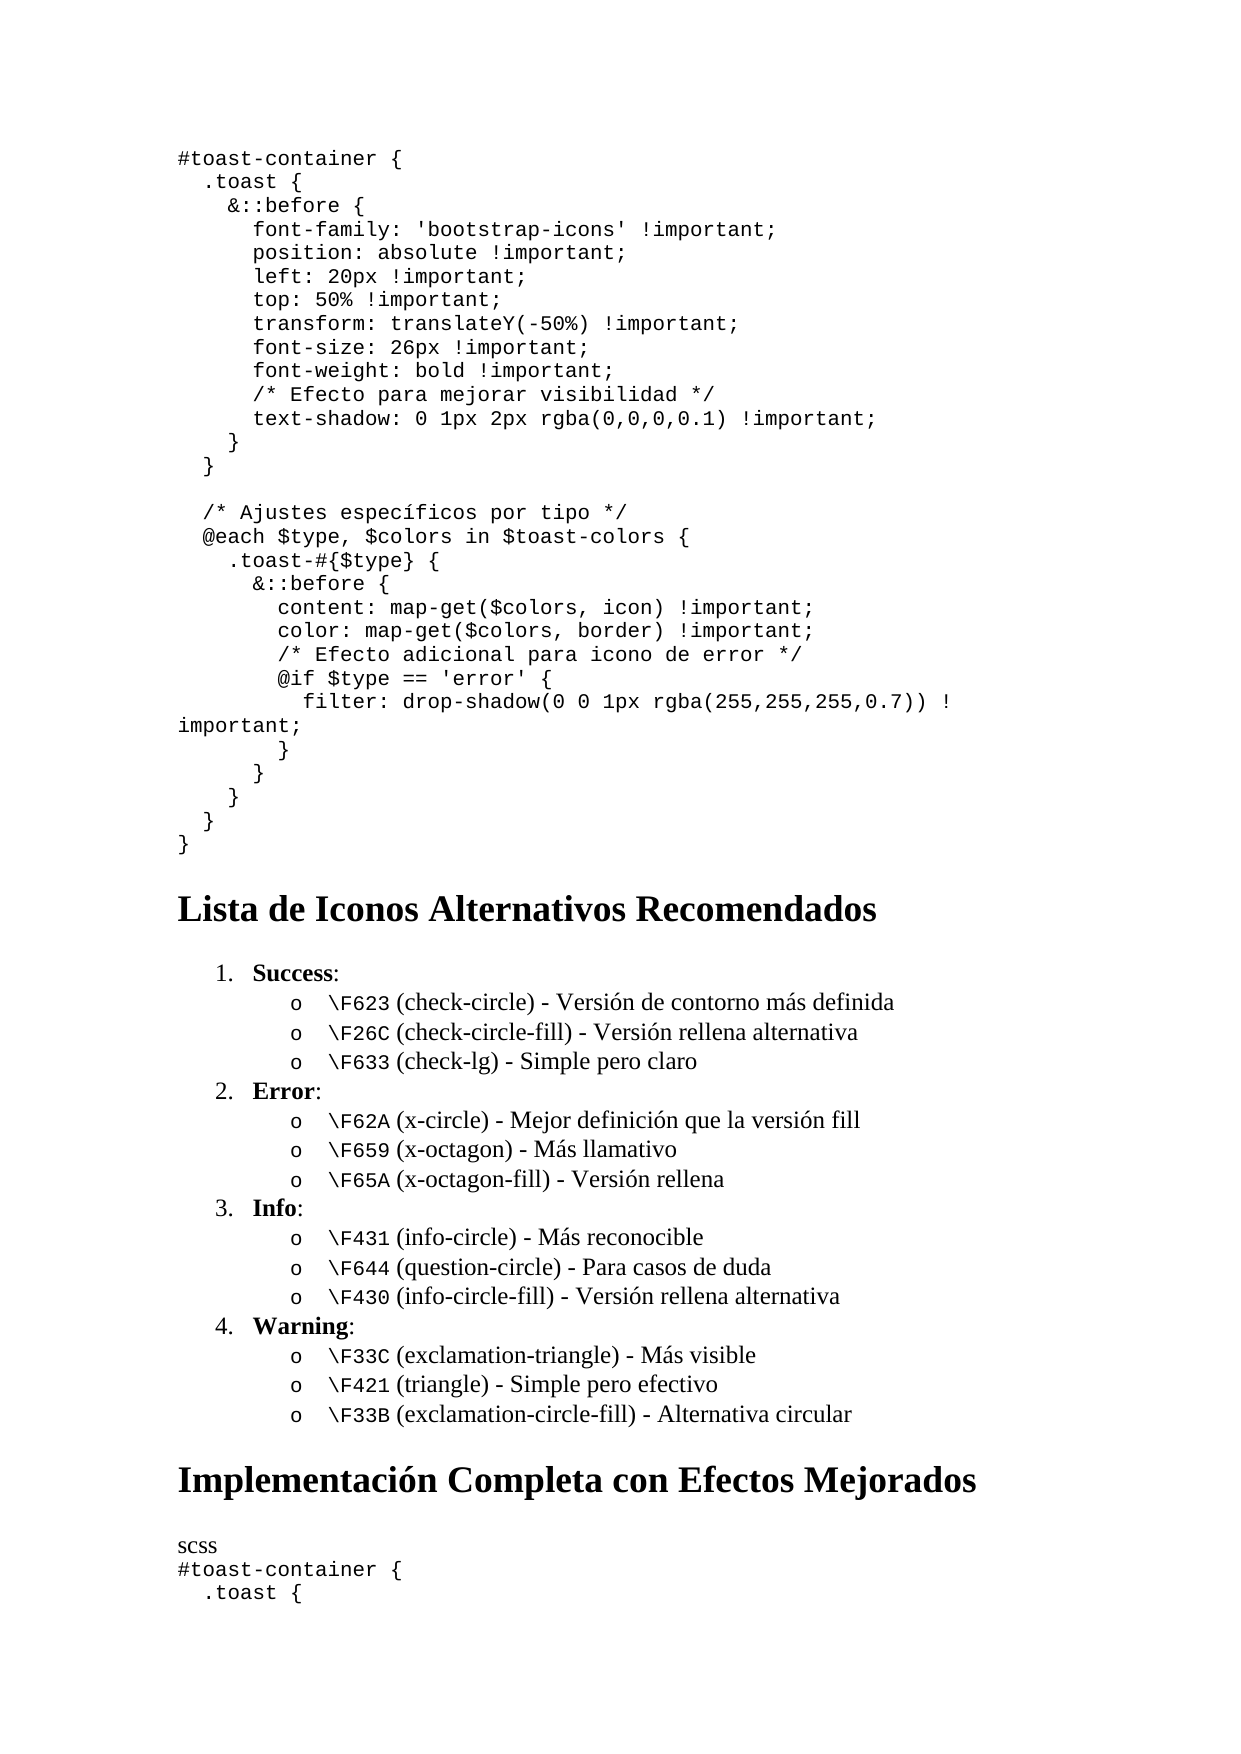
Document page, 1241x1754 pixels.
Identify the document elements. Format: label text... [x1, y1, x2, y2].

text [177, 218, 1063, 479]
text #toast-container { [177, 148, 1063, 171]
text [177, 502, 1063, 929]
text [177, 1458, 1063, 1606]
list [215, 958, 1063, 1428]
text &::before { [177, 195, 1063, 218]
text .toast { [177, 171, 1063, 195]
